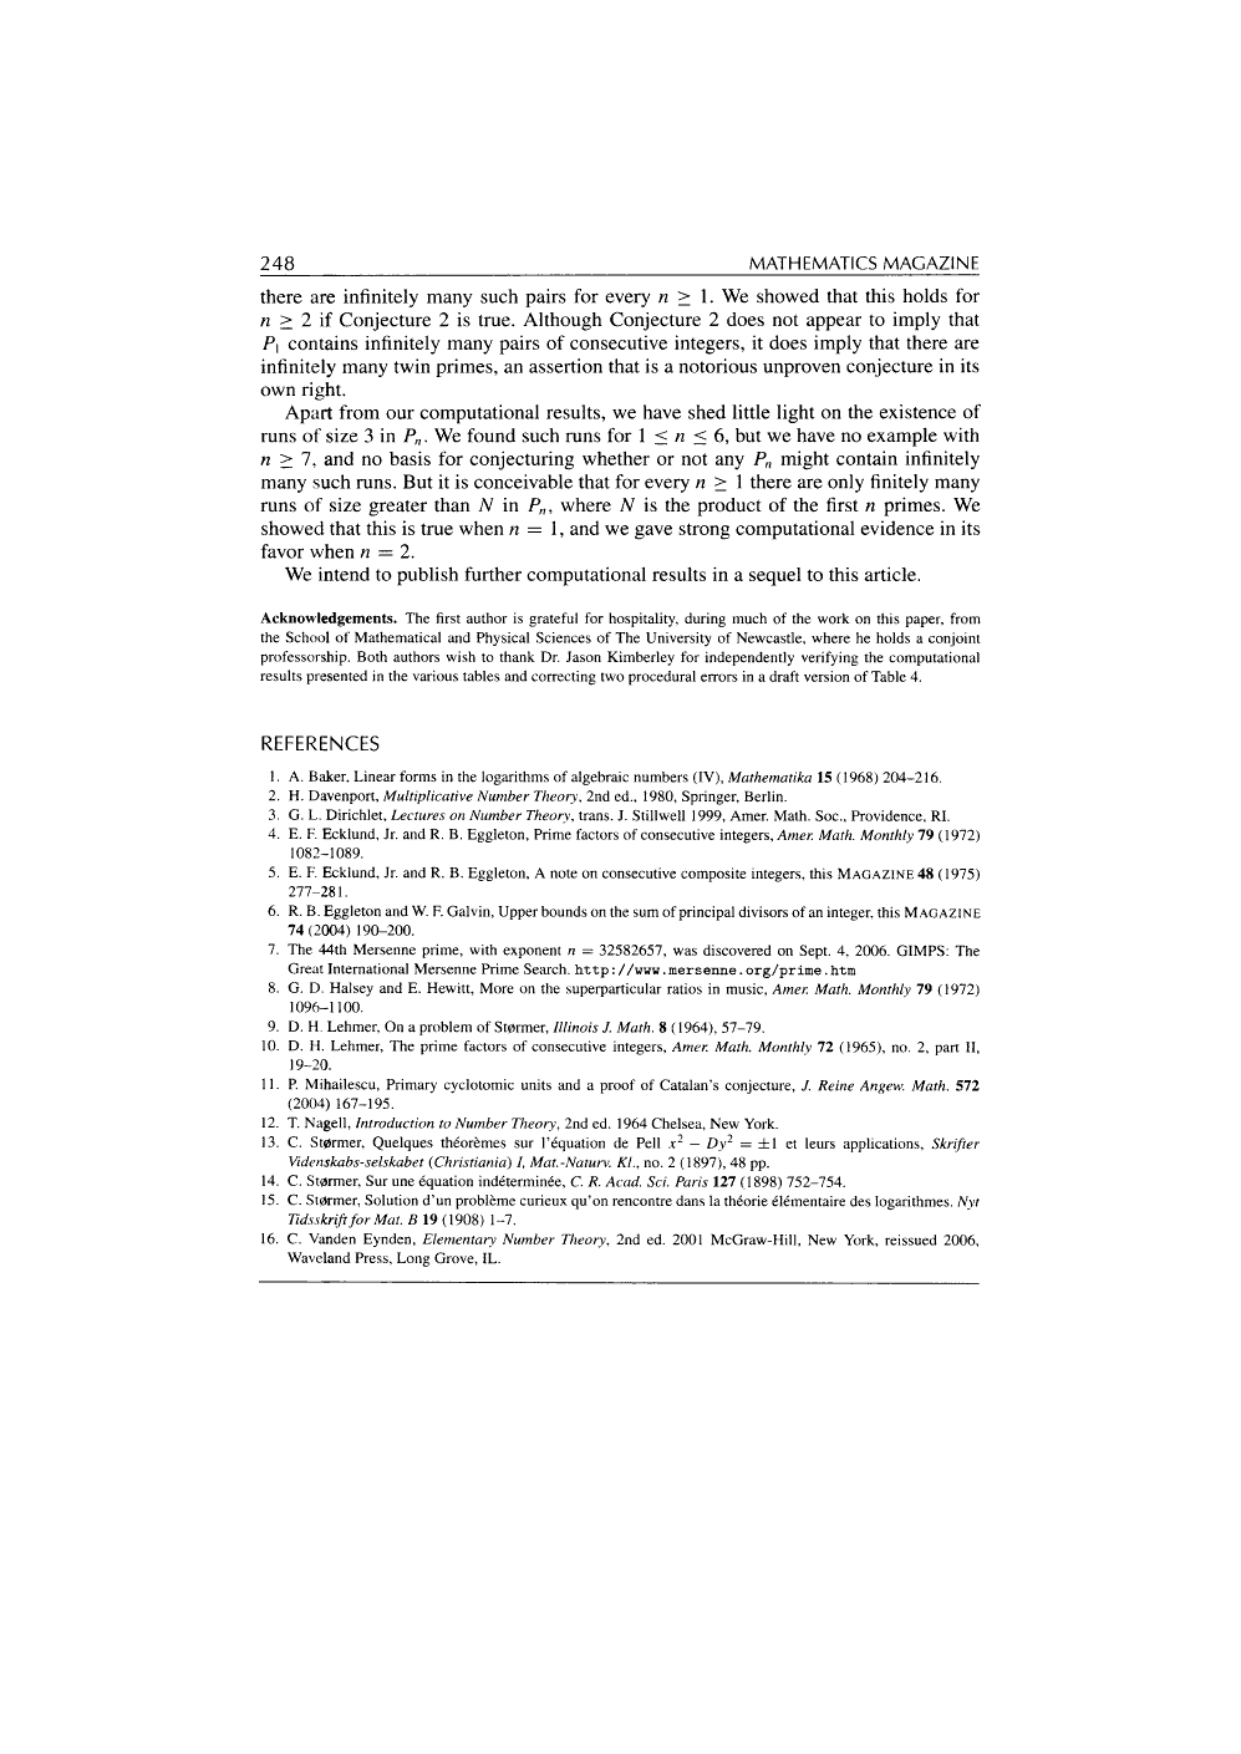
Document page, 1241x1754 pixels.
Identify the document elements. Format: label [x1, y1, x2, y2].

picture [147, 147, 1093, 1603]
